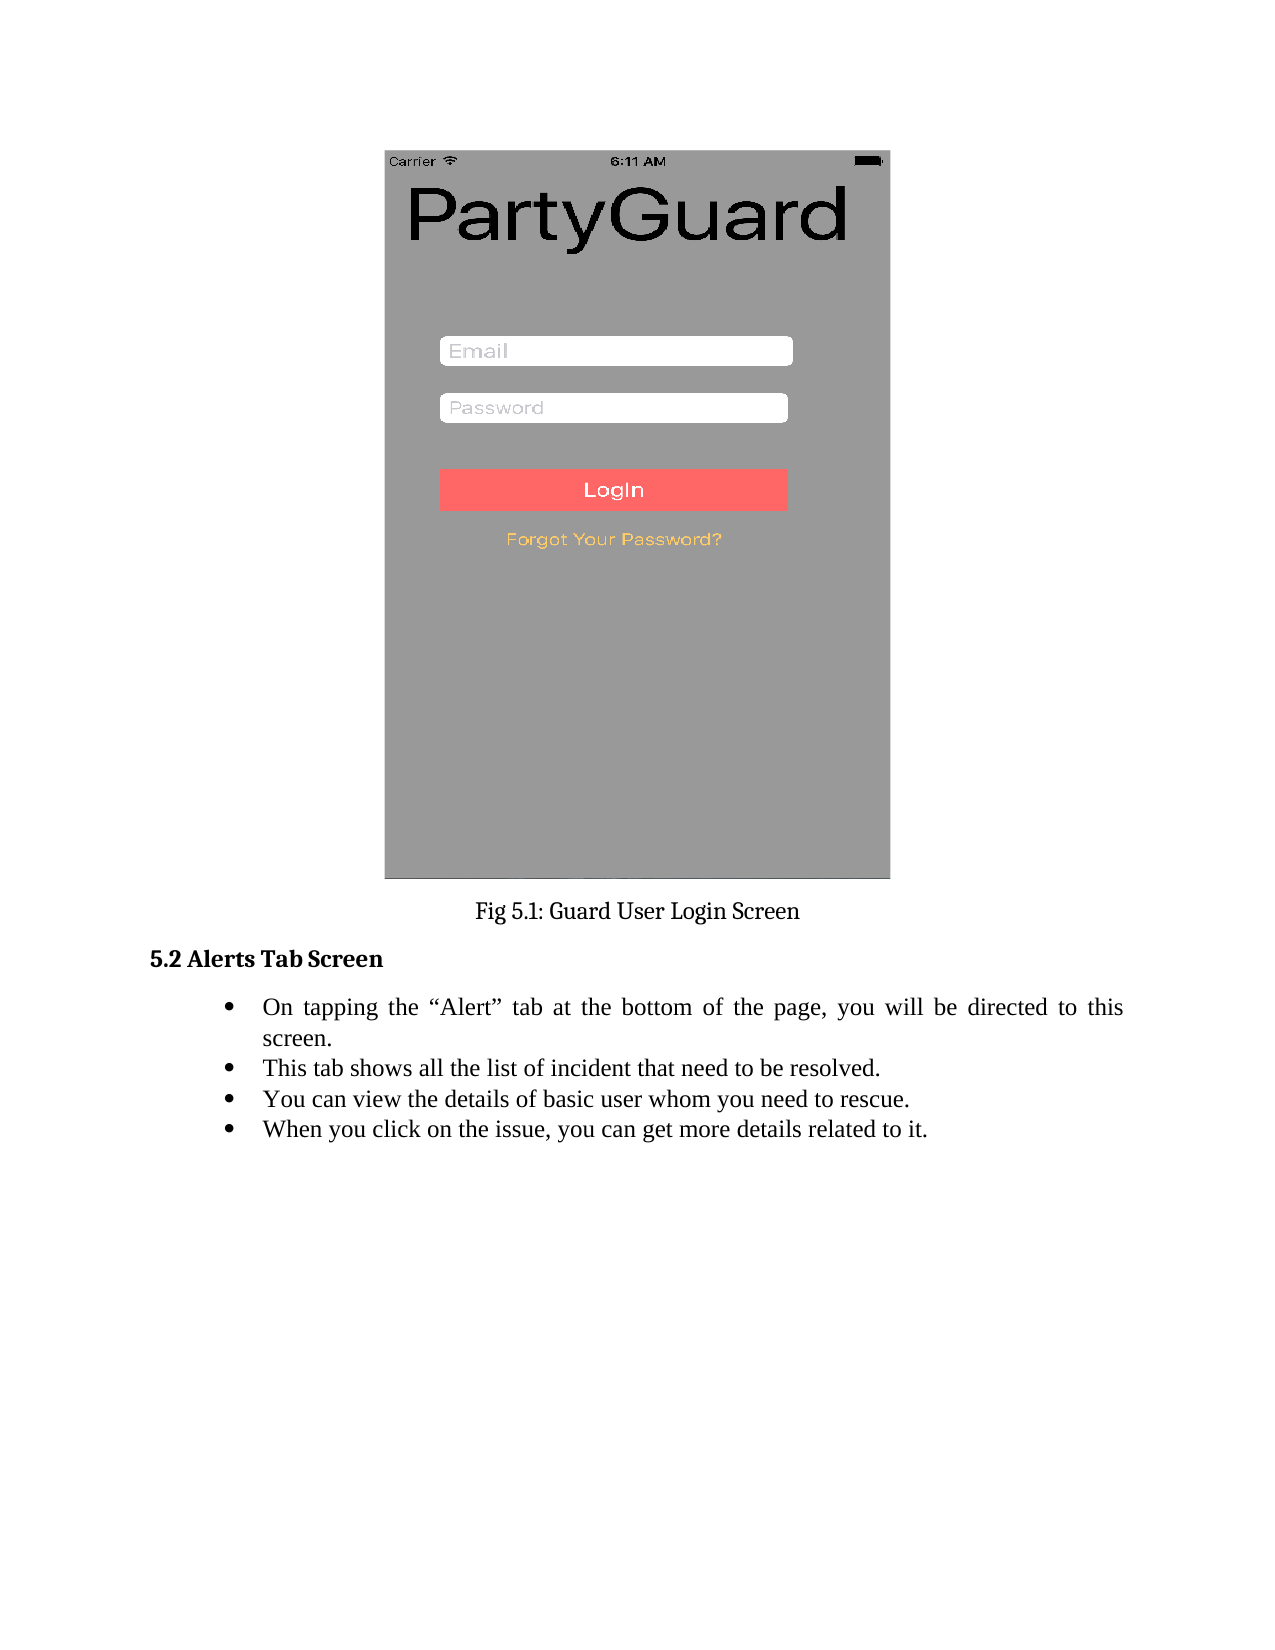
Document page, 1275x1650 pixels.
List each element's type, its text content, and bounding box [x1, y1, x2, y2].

list You can view the details of basic user whom you need to rescue. [225, 1084, 1125, 1112]
text Fig 5.1: Guard User Login Screen [150, 897, 1125, 926]
list When you click on the issue, you can get more details related to it. [225, 1114, 1125, 1143]
list On tapping the “Alert” tab at the bottom of the page, you will be directed to this screen. [225, 992, 1125, 1052]
text 5.2 Alerts Tab Screen [150, 945, 1125, 973]
picture [384, 150, 891, 879]
list This tab shows all the list of incident that need to be resolved. [225, 1053, 1125, 1082]
